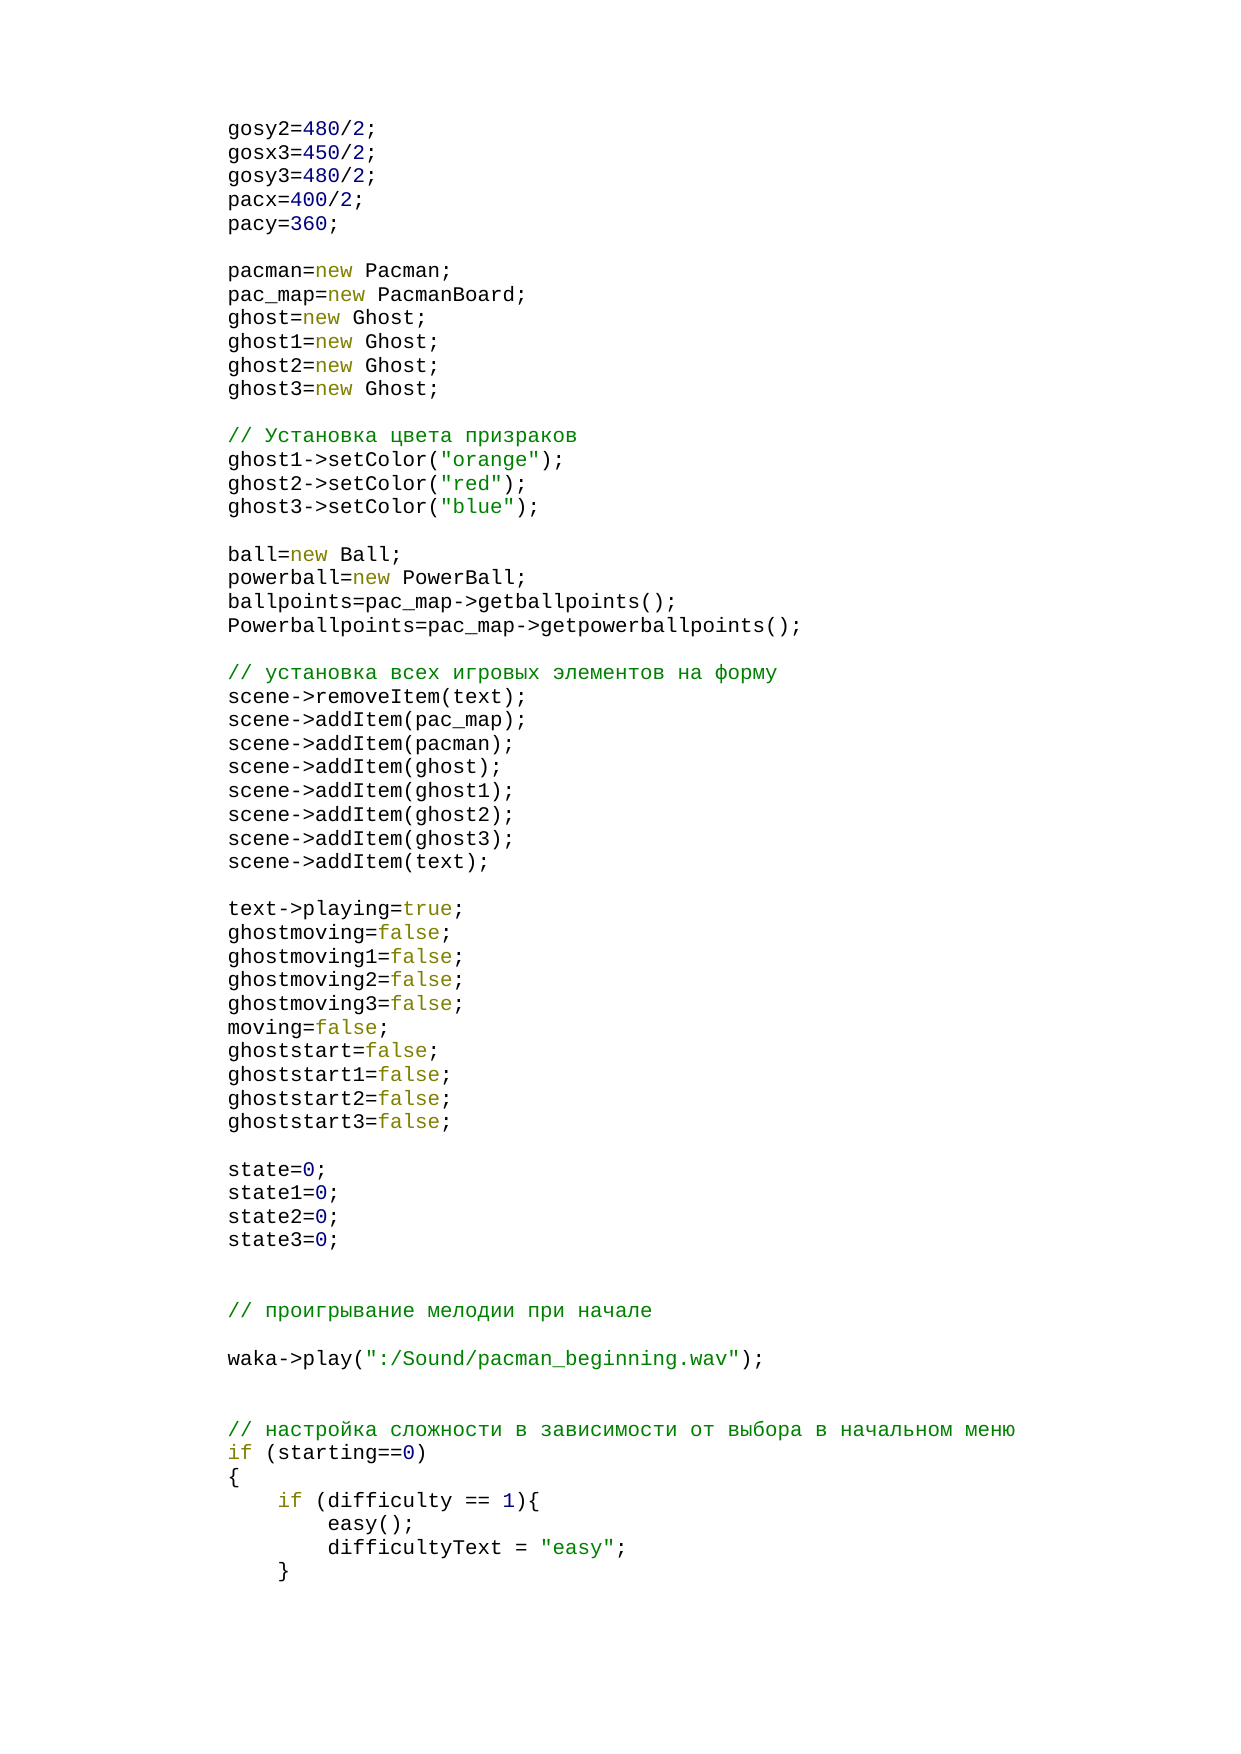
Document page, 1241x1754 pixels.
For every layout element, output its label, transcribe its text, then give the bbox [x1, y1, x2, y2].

text ghost2->setColor("red"); [177, 473, 1152, 496]
text state=0; [177, 1158, 1152, 1182]
text ghost2=new Ghost; [177, 354, 1152, 378]
text pacy=360; [177, 213, 1152, 236]
text ball=new Ball; [177, 544, 1152, 567]
text scene->addItem(ghost1); [177, 780, 1152, 804]
text ghostmoving=false; [177, 922, 1152, 946]
text { [177, 1466, 1152, 1489]
text easy(); [177, 1513, 1152, 1537]
text // настройка сложности в зависимости от выбора в начальном меню [177, 1419, 1152, 1442]
text Powerballpoints=pac_map->getpowerballpoints(); [177, 615, 1152, 638]
text scene->removeItem(text); [177, 686, 1152, 709]
text gosy2=480/2; [177, 118, 1152, 142]
text text->playing=true; [177, 898, 1152, 922]
text if (difficulty == 1){ [177, 1489, 1152, 1513]
text if (starting==0) [177, 1442, 1152, 1466]
text state1=0; [177, 1182, 1152, 1206]
text scene->addItem(ghost3); [177, 827, 1152, 851]
text ghost1=new Ghost; [177, 331, 1152, 354]
text ghost1->setColor("orange"); [177, 449, 1152, 473]
text scene->addItem(ghost2); [177, 804, 1152, 827]
text ghoststart3=false; [177, 1111, 1152, 1135]
text pacman=new Pacman; [177, 260, 1152, 284]
text powerball=new PowerBall; [177, 567, 1152, 591]
text state3=0; [177, 1229, 1152, 1253]
text ballpoints=pac_map->getballpoints(); [177, 591, 1152, 615]
text pacx=400/2; [177, 189, 1152, 213]
text } [177, 1561, 1152, 1584]
text ghost=new Ghost; [177, 307, 1152, 331]
text ghostmoving2=false; [177, 969, 1152, 993]
text waka->play(":/Sound/pacman_beginning.wav"); [177, 1348, 1152, 1371]
text ghost3=new Ghost; [177, 378, 1152, 402]
text scene->addItem(pacman); [177, 733, 1152, 757]
text ghostmoving1=false; [177, 946, 1152, 969]
text scene->addItem(pac_map); [177, 709, 1152, 733]
text pac_map=new PacmanBoard; [177, 284, 1152, 307]
text state2=0; [177, 1206, 1152, 1229]
text scene->addItem(ghost); [177, 757, 1152, 780]
text // установка всех игровых элементов на форму [177, 662, 1152, 686]
text ghoststart2=false; [177, 1088, 1152, 1111]
text difficultyText = "easy"; [177, 1537, 1152, 1561]
text ghost3->setColor("blue"); [177, 496, 1152, 520]
text gosy3=480/2; [177, 165, 1152, 189]
text ghostmoving3=false; [177, 993, 1152, 1017]
text moving=false; [177, 1017, 1152, 1040]
text gosx3=450/2; [177, 142, 1152, 165]
text ghoststart=false; [177, 1040, 1152, 1064]
text // проигрывание мелодии при начале [177, 1300, 1152, 1324]
text scene->addItem(text); [177, 851, 1152, 875]
text // Установка цвета призраков [177, 426, 1152, 449]
text ghoststart1=false; [177, 1064, 1152, 1088]
